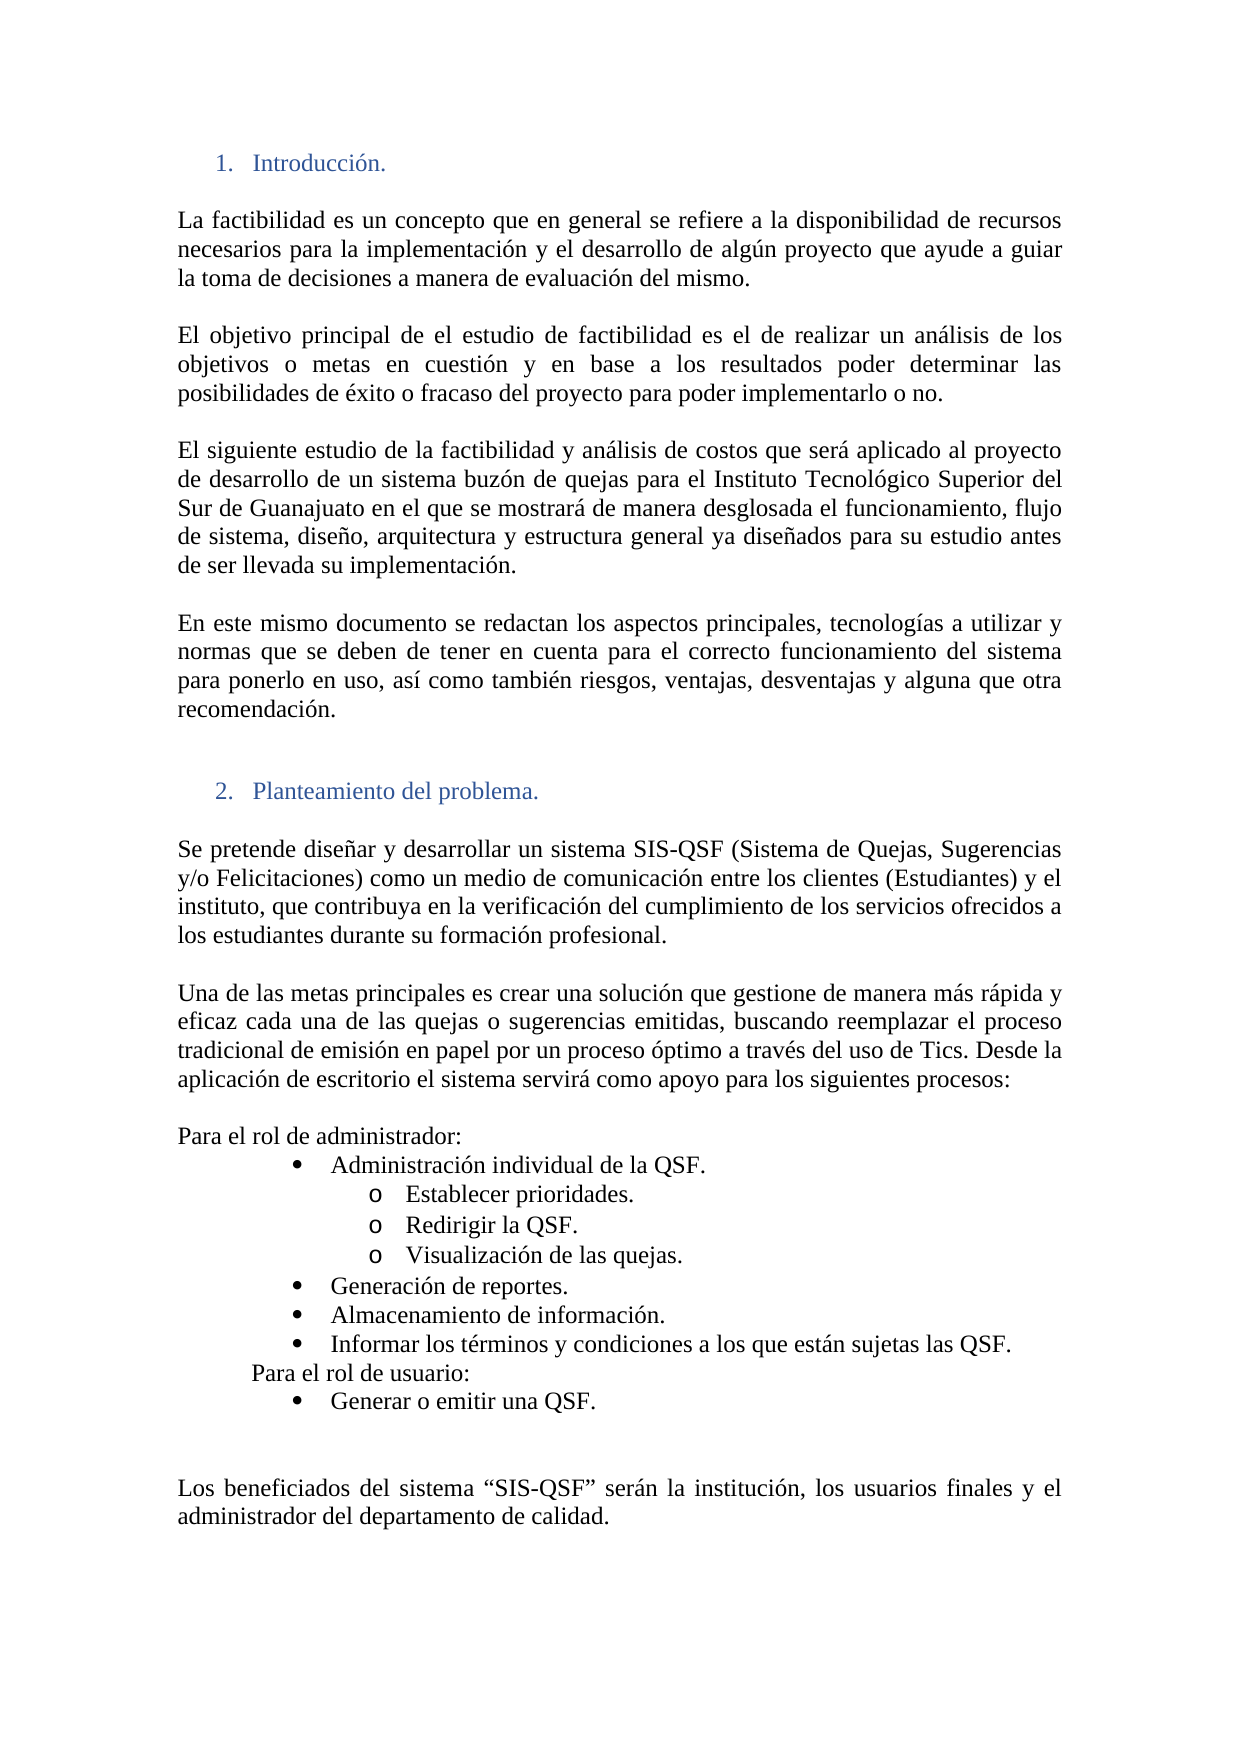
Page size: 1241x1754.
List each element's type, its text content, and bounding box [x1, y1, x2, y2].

text En este mismo documento se redactan los aspectos principales, tecnologías a utilizar y normas que se deben de tener en cuenta para el correcto funcionamiento del sistema para ponerlo en uso, así como también riesgos, ventajas, desventajas y alguna que otra recomendación. [177, 608, 1063, 723]
list Establecer prioridades. [368, 1179, 1063, 1210]
subtitle Introducción. [215, 148, 1063, 176]
list Informar los términos y condiciones a los que están sujetas las QSF. [293, 1329, 1063, 1358]
text Los beneficiados del sistema “SIS-QSF” serán la institución, los usuarios finales y el administrador del departamento de calidad. [177, 1473, 1063, 1530]
list Redirigir la QSF. [368, 1210, 1063, 1241]
list Visualización de las quejas. [368, 1241, 1063, 1271]
text Para el rol de administrador: [177, 1121, 1063, 1150]
text La factibilidad es un concepto que en general se refiere a la disponibilidad de recursos necesarios para la implementación y el desarrollo de algún proyecto que ayude a guiar la toma de decisiones a manera de evaluación del mismo. [177, 205, 1063, 291]
text El objetivo principal de el estudio de factibilidad es el de realizar un análisis de los objetivos o metas en cuestión y en base a los resultados poder determinar las posibilidades de éxito o fracaso del proyecto para poder implementarlo o no. [177, 320, 1063, 406]
list Generar o emitir una QSF. [293, 1386, 1063, 1415]
text Se pretende diseñar y desarrollar un sistema SIS-QSF (Sistema de Quejas, Sugerencias y/o Felicitaciones) como un medio de comunicación entre los clientes (Estudiantes) y el instituto, que contribuya en la verificación del cumplimiento de los servicios ofrecidos a los estudiantes durante su formación profesional. [177, 834, 1063, 949]
text Una de las metas principales es crear una solución que gestione de manera más rápida y eficaz cada una de las quejas o sugerencias emitidas, buscando reemplazar el proceso tradicional de emisión en papel por un proceso óptimo a través del uso de Tics. Desde la aplicación de escritorio el sistema servirá como apoyo para los siguientes procesos: [177, 978, 1063, 1093]
text El siguiente estudio de la factibilidad y análisis de costos que será aplicado al proyecto de desarrollo de un sistema buzón de quejas para el Instituto Tecnológico Superior del Sur de Guanajuato en el que se mostrará de manera desglosada el funcionamiento, flujo de sistema, diseño, arquitectura y estructura general ya diseñados para su estudio antes de ser llevada su implementación. [177, 435, 1063, 579]
list Almacenamiento de información. [293, 1300, 1063, 1329]
subtitle Planteamiento del problema. [215, 776, 1063, 805]
list Generación de reportes. [293, 1271, 1063, 1300]
text Para el rol de usuario: [177, 1358, 1063, 1386]
list Administración individual de la QSF. [293, 1150, 1063, 1179]
